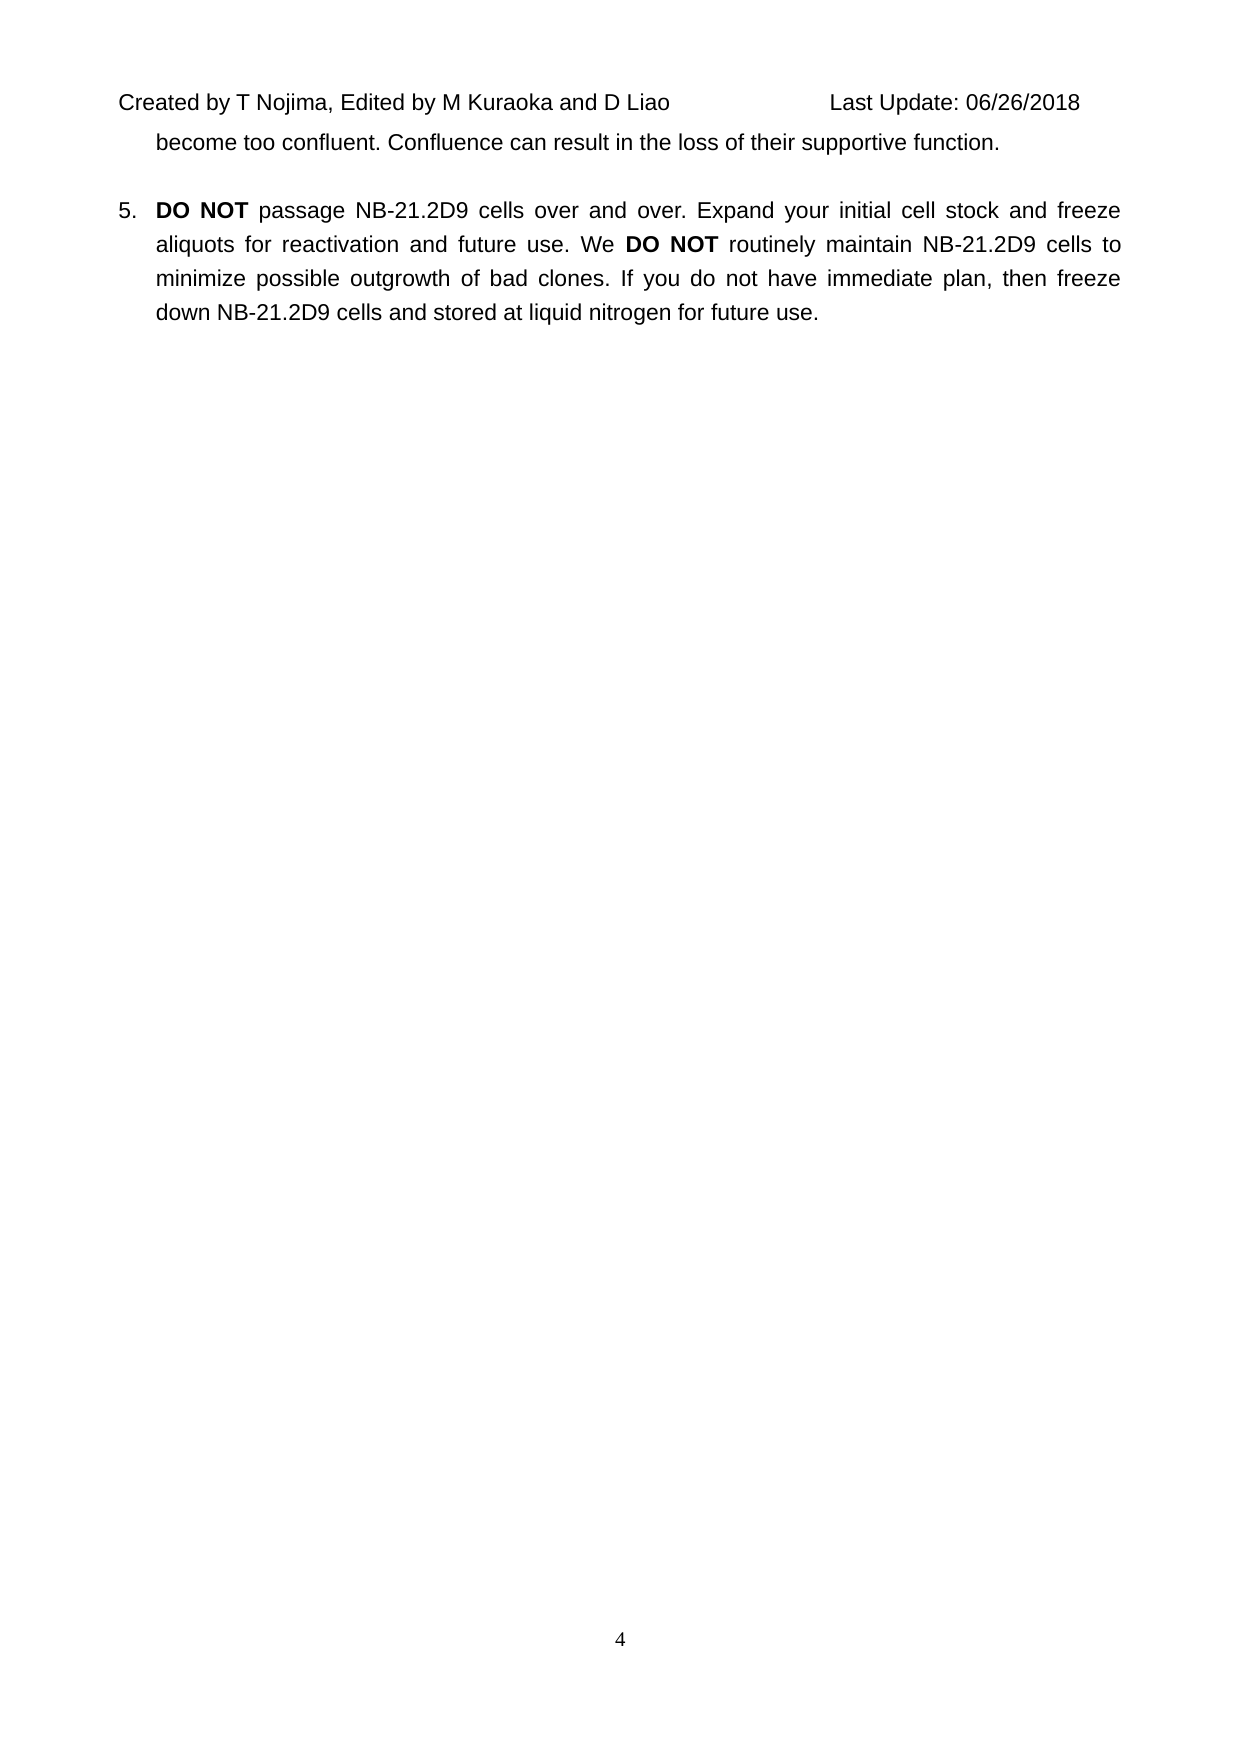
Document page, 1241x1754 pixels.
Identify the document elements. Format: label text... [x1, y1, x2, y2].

list DO NOT passage NB-21.2D9 cells over and over. Expand your initial cell stock and freeze aliquots for reactivation and future use. We DO NOT routinely maintain NB-21.2D9 cells to minimize possible outgrowth of bad clones. If you do not have immediate plan, then freeze down NB-21.2D9 cells and stored at liquid nitrogen for future use. [118, 193, 1122, 329]
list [118, 125, 1122, 159]
